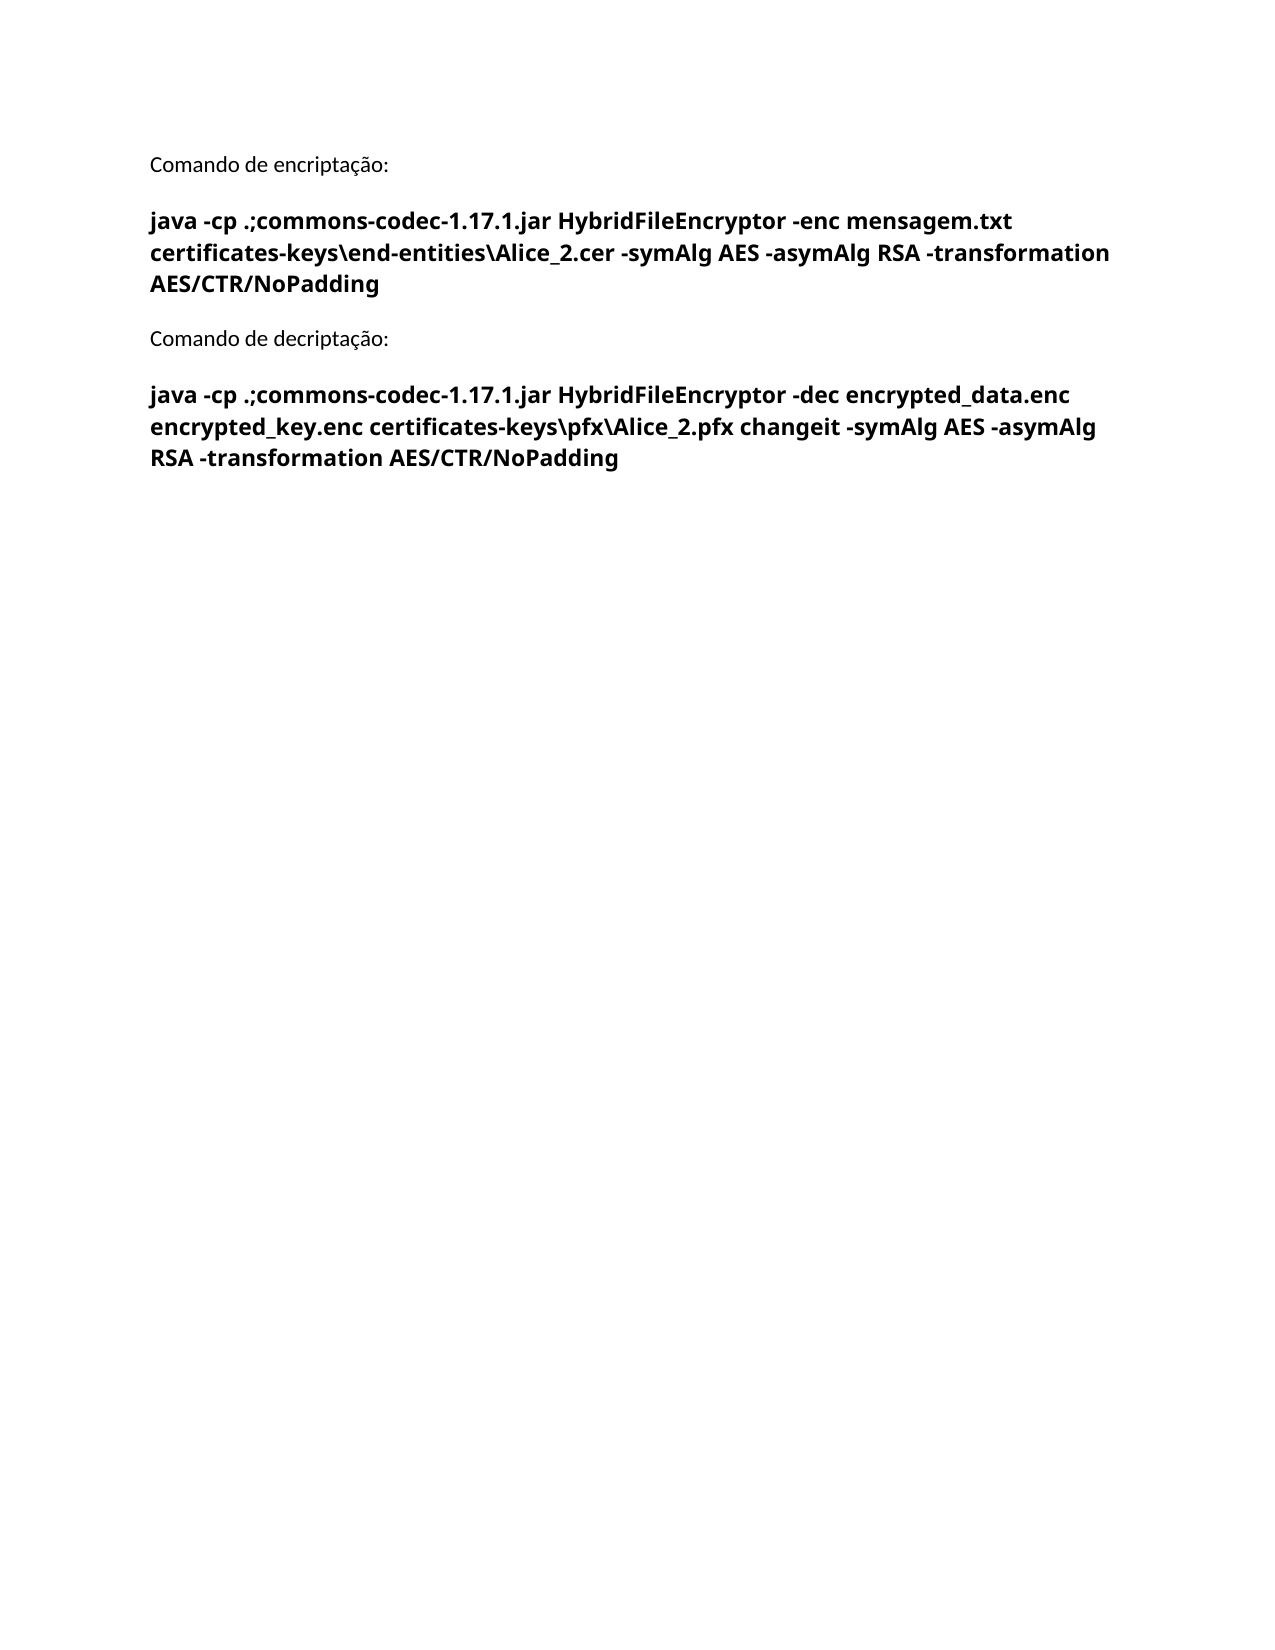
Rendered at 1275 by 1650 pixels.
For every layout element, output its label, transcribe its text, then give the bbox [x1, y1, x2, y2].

text Comando de encriptação: [150, 150, 1125, 178]
text java -cp .;commons-codec-1.17.1.jar HybridFileEncryptor -enc mensagem.txt certificates-keys\end-entities\Alice_2.cer -symAlg AES -asymAlg RSA -transformation AES/CTR/NoPadding [150, 205, 1125, 299]
text java -cp .;commons-codec-1.17.1.jar HybridFileEncryptor -dec encrypted_data.enc encrypted_key.enc certificates-keys\pfx\Alice_2.pfx changeit -symAlg AES -asymAlg RSA -transformation AES/CTR/NoPadding [150, 379, 1125, 473]
text Comando de decriptação: [150, 324, 1125, 352]
